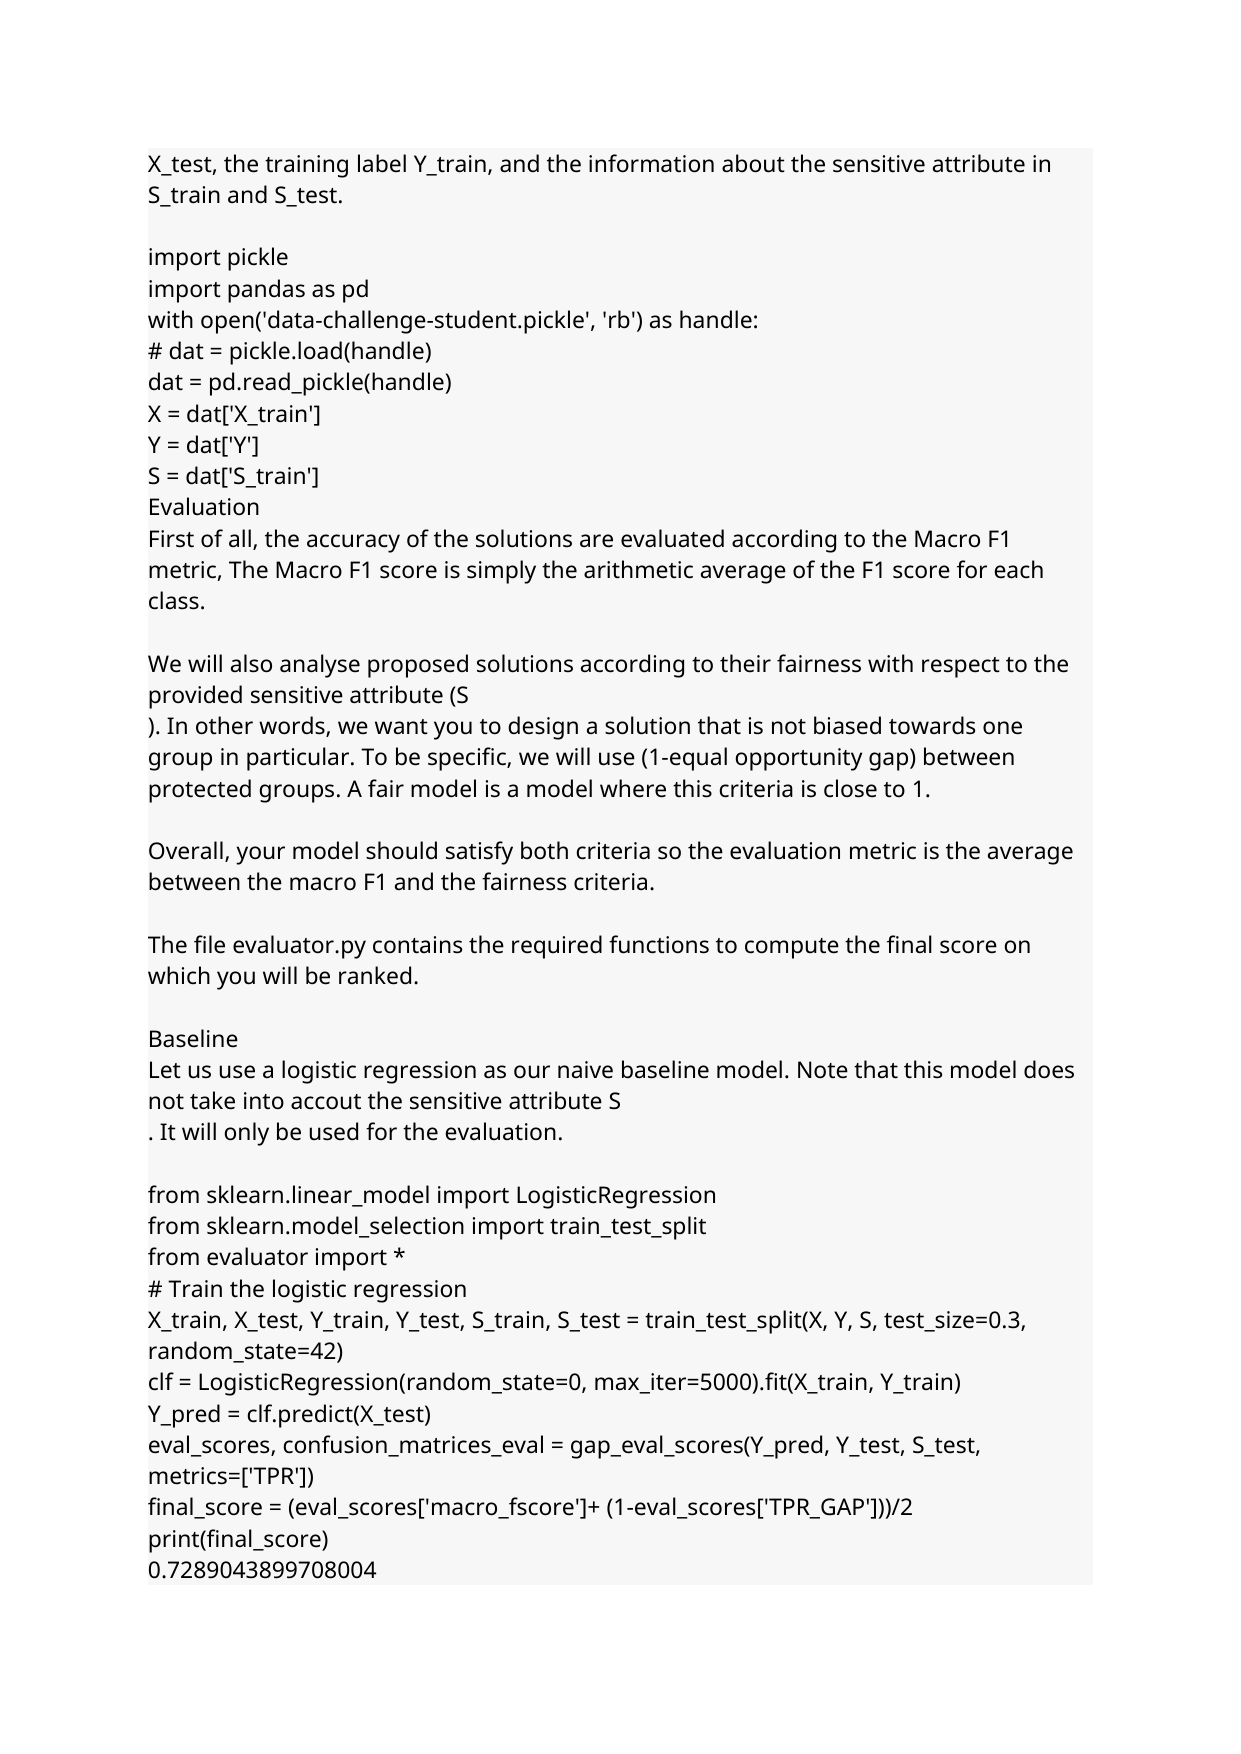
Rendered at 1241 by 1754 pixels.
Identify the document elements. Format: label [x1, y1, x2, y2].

text [148, 148, 1093, 1585]
